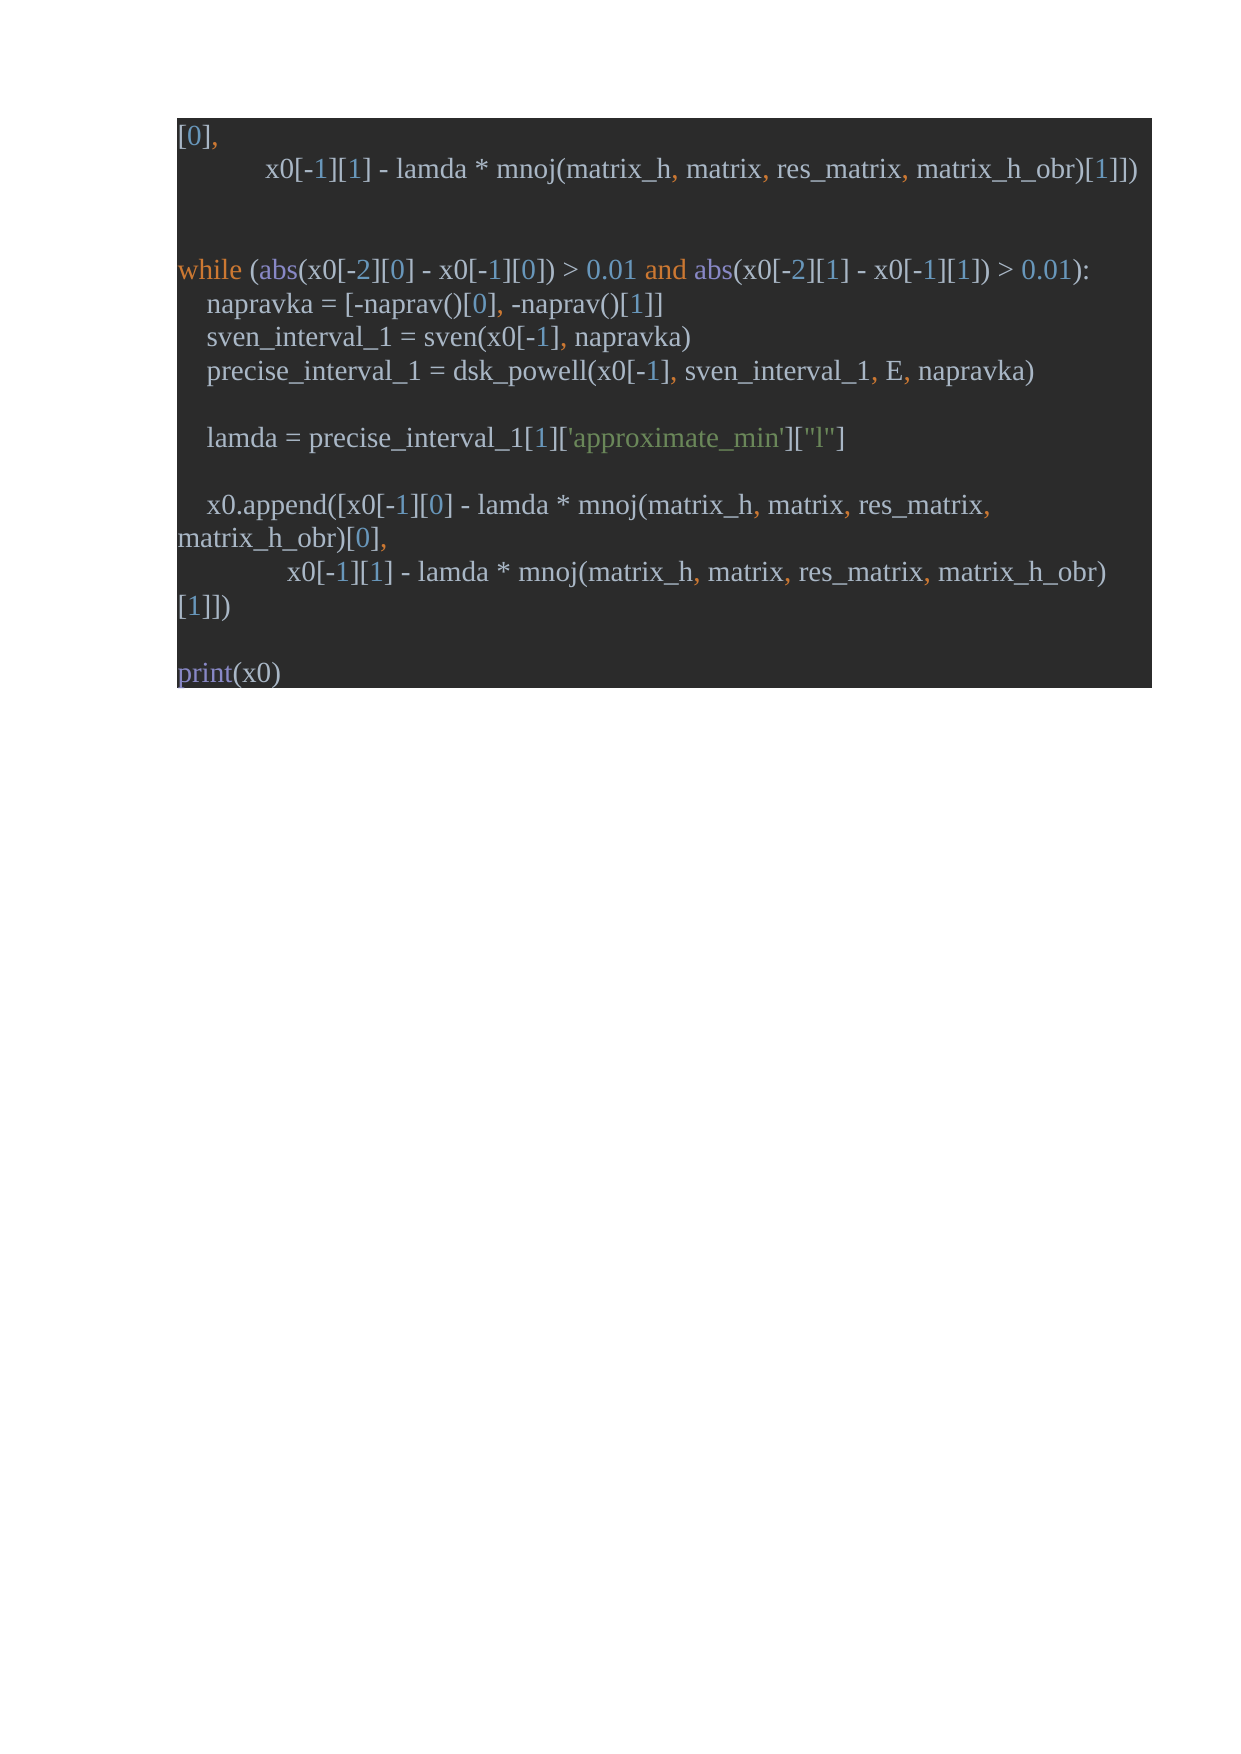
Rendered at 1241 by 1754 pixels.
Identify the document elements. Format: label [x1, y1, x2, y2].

text [177, 118, 1152, 688]
